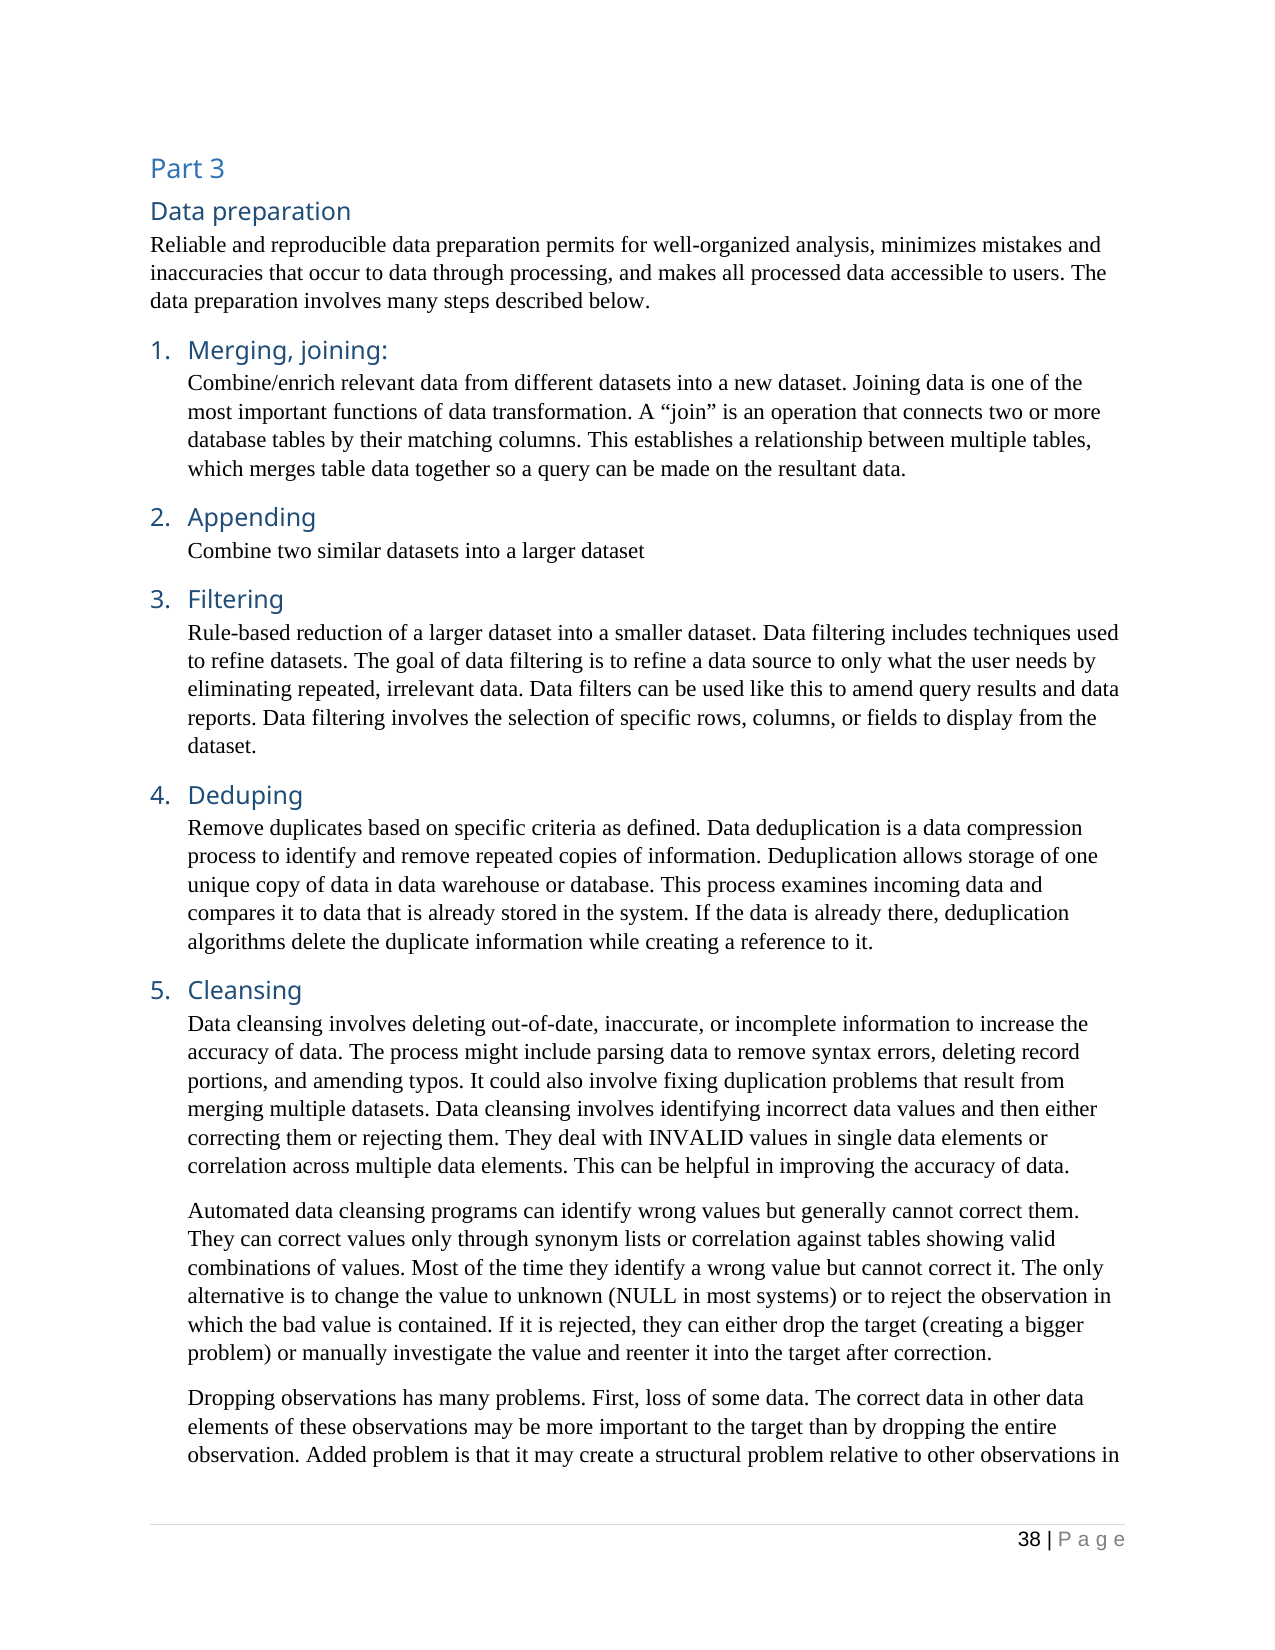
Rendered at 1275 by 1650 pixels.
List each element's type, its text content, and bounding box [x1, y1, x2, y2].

list Combine two similar datasets into a larger dataset [187, 537, 1125, 563]
subtitle Cleansing [150, 973, 1125, 1007]
subtitle Merging, joining: [150, 333, 1125, 367]
subtitle Appending [150, 500, 1125, 534]
list Combine/enrich relevant data from different datasets into a new dataset. Joining data is one of the most important functions of data transformation. A “join” is an operation that connects two or more database tables by their matching columns. This establishes a relationship between multiple tables, which merges table data together so a query can be made on the resultant data. [187, 369, 1125, 481]
subtitle Deduping [150, 777, 1125, 811]
list Data cleansing involves deleting out-of-date, inaccurate, or incomplete information to increase the accuracy of data. The process might include parsing data to remove syntax errors, deleting record portions, and amending typos. It could also involve fixing duplication problems that result from merging multiple datasets. Data cleansing involves identifying incorrect data values and then either correcting them or rejecting them. They deal with INVALID values in single data elements or correlation across multiple data elements. This can be helpful in improving the accuracy of data. [187, 1010, 1125, 1178]
list Remove duplicates based on specific criteria as defined. Data deduplication is a data compression process to identify and remove repeated copies of information. Deduplication allows storage of one unique copy of data in data warehouse or database. This process examines incoming data and compares it to data that is already stored in the system. If the data is already there, deduplication algorithms delete the duplicate information while creating a reference to it. [187, 814, 1125, 954]
list Rule-based reduction of a larger dataset into a smaller dataset. Data filtering includes techniques used to refine datasets. The goal of data filtering is to refine a data source to only what the user needs by eliminating repeated, irrelevant data. Data filters can be used like this to amend query results and data reports. Data filtering involves the selection of specific rows, columns, or fields to display from the dataset. [187, 618, 1125, 759]
subtitle Part 3 [150, 150, 1125, 187]
subtitle Data preparation [150, 194, 1125, 228]
text Automated data cleansing programs can identify wrong values but generally cannot correct them. They can correct values only through synonym lists or correlation against tables showing valid combinations of values. Most of the time they identify a wrong value but cannot correct it. The only alternative is to change the value to unknown (NULL in most systems) or to reject the observation in which the bad value is contained. If it is rejected, they can either drop the target (creating a bigger problem) or manually investigate the value and reenter it into the target after correction. [187, 1197, 1125, 1366]
subtitle Filtering [150, 582, 1125, 616]
text Reliable and reproducible data preparation permits for well-organized analysis, minimizes mistakes and inaccuracies that occur to data through processing, and makes all processed data accessible to users. The data preparation involves many steps described below. [150, 231, 1125, 314]
